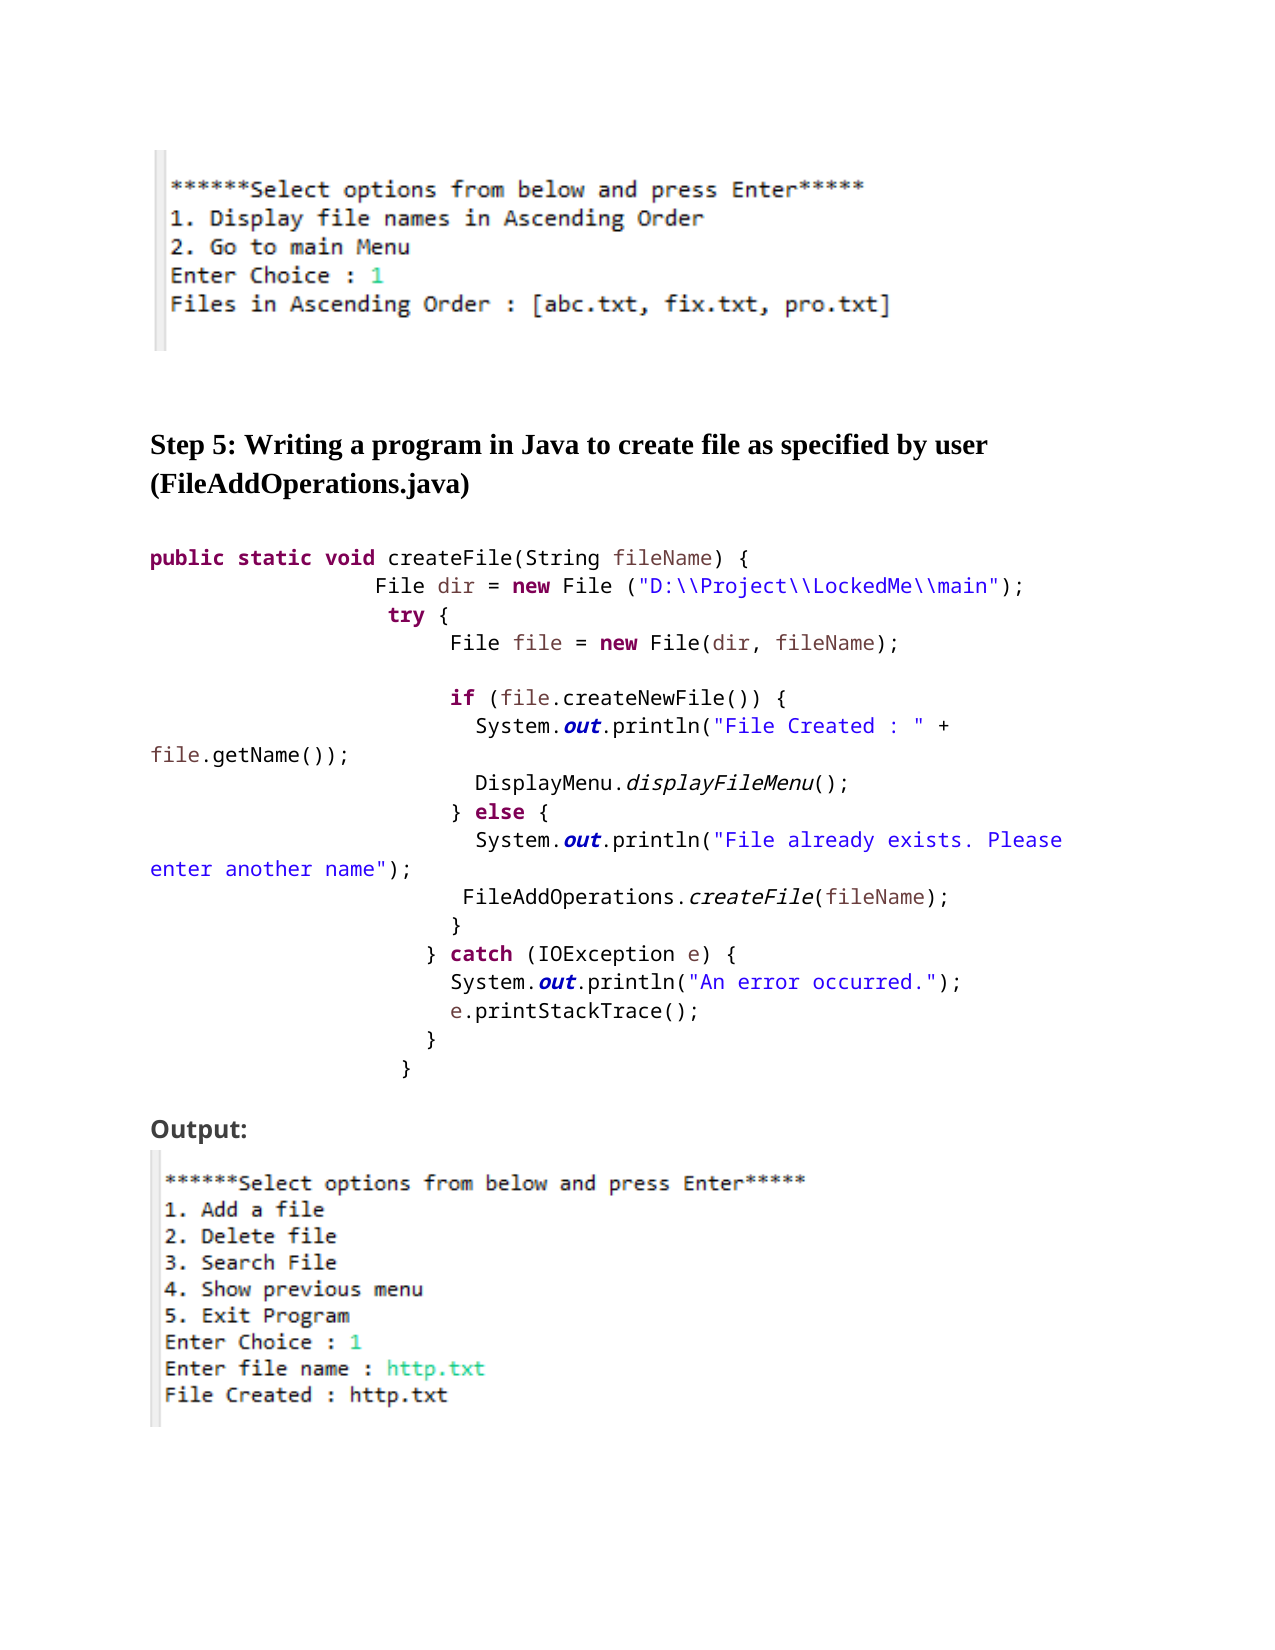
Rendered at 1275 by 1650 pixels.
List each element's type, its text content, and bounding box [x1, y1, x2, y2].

text File file = new File(dir, fileName); [150, 628, 1125, 657]
text } catch (IOException e) { [150, 939, 1125, 967]
picture [150, 1150, 868, 1427]
text if (file.createNewFile()) { [150, 683, 1125, 711]
text System.out.println("File already exists. Please enter another name"); [150, 825, 1125, 882]
picture [150, 150, 1057, 351]
text e.printStackTrace(); [150, 996, 1125, 1024]
text System.out.println("An error occurred."); [150, 967, 1125, 996]
text } [150, 1053, 1125, 1081]
text FileAddOperations.createFile(fileName); [150, 882, 1125, 911]
text try { [150, 600, 1125, 628]
text Output: [150, 1112, 1125, 1146]
text } [150, 911, 1125, 939]
text } else { [150, 797, 1125, 825]
text DisplayMenu.displayFileMenu(); [150, 768, 1125, 797]
subtitle Step 5: Writing a program in Java to create file as specified by user (FileAddOperations.java) [150, 427, 1125, 499]
text System.out.println("File Created : " + file.getName()); [150, 711, 1125, 768]
text } [150, 1024, 1125, 1053]
text public static void createFile(String fileName) { [150, 543, 1125, 571]
text File dir = new File ("D:\\Project\\LockedMe\\main"); [150, 571, 1125, 600]
